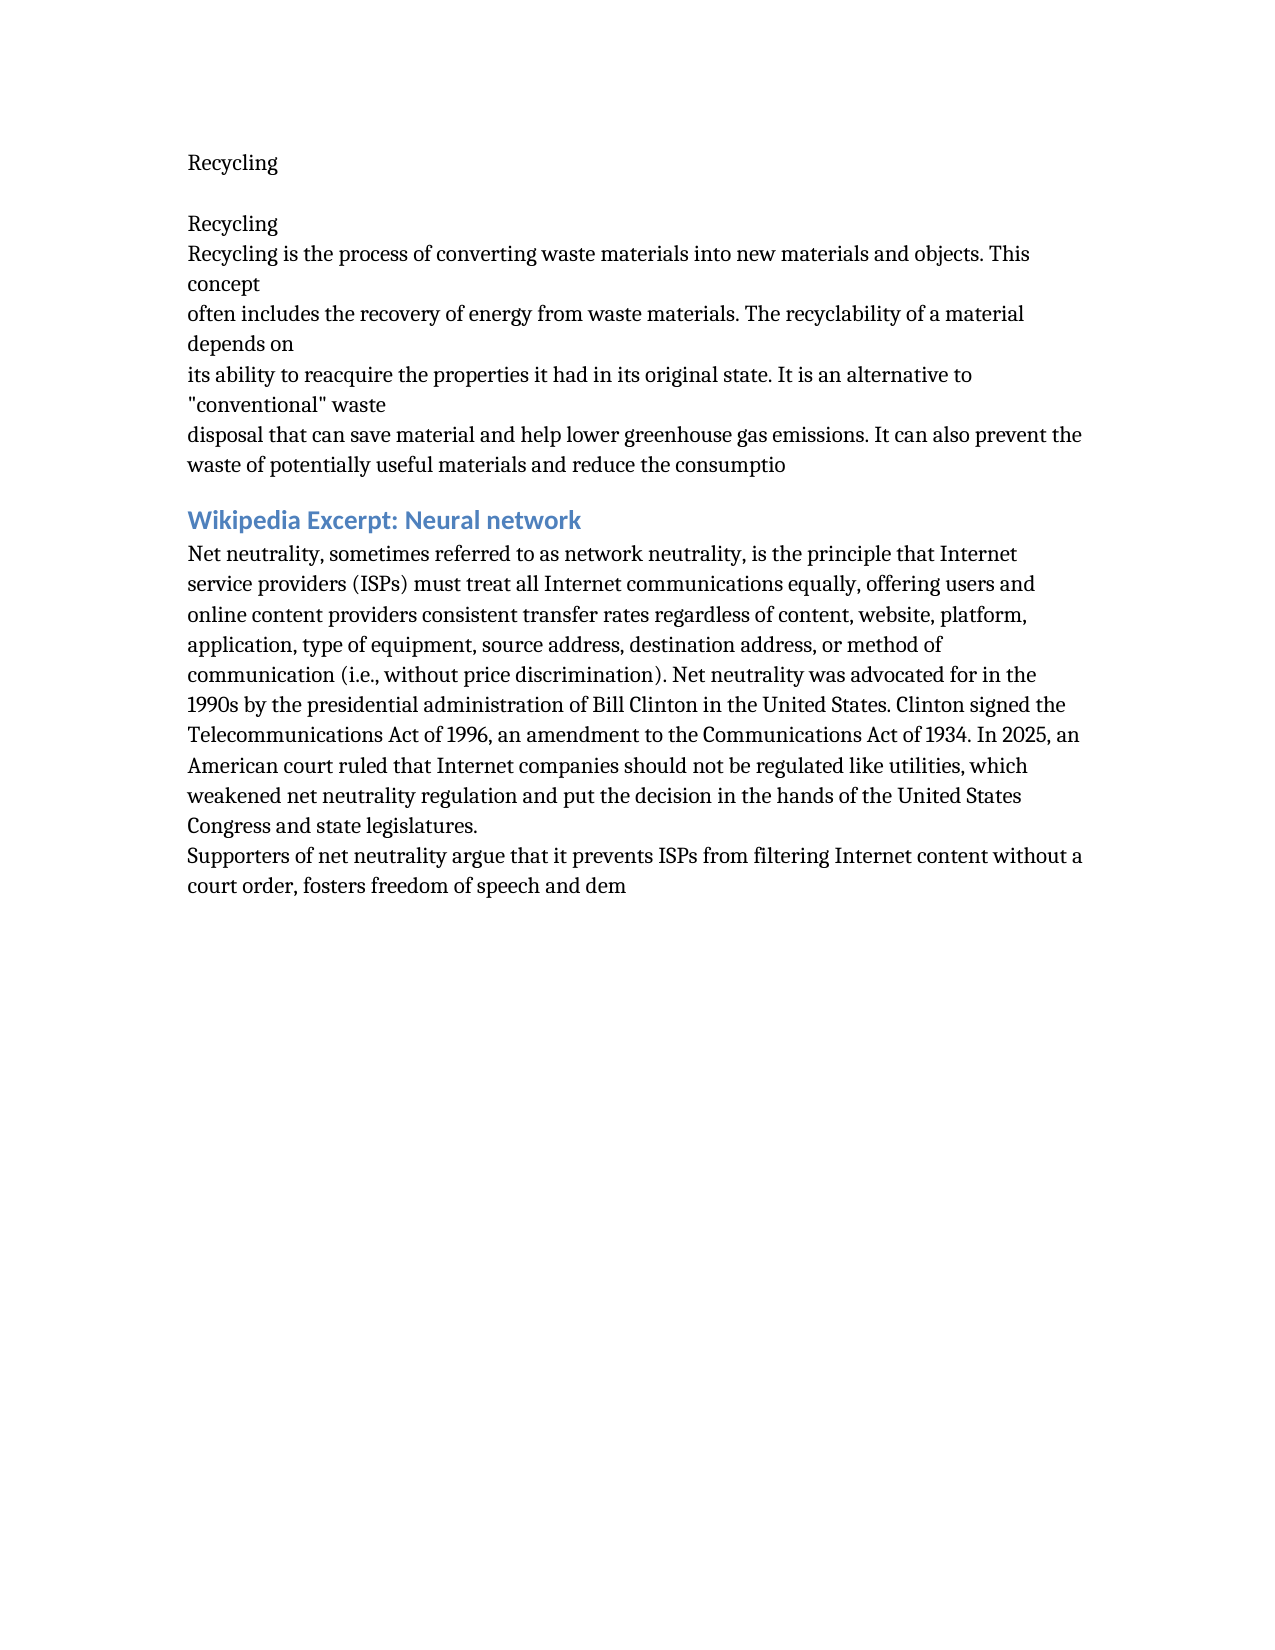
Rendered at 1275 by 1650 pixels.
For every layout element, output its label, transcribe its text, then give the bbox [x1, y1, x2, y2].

text Recycling Recycling Recycling is the process of converting waste materials into new materials and objects. This concept often includes the recovery of energy from waste materials. The recyclability of a material depends on its ability to reacquire the properties it had in its original state. It is an alternative to "conventional" waste disposal that can save material and help lower greenhouse gas emissions. It can also prevent the waste of potentially useful materials and reduce the consumptio [187, 150, 1087, 478]
subtitle Wikipedia Excerpt: Neural network [187, 503, 1087, 536]
text Net neutrality, sometimes referred to as network neutrality, is the principle that Internet service providers (ISPs) must treat all Internet communications equally, offering users and online content providers consistent transfer rates regardless of content, website, platform, application, type of equipment, source address, destination address, or method of communication (i.e., without price discrimination). Net neutrality was advocated for in the 1990s by the presidential administration of Bill Clinton in the United States. Clinton signed the Telecommunications Act of 1996, an amendment to the Communications Act of 1934. In 2025, an American court ruled that Internet companies should not be regulated like utilities, which weakened net neutrality regulation and put the decision in the hands of the United States Congress and state legislatures. Supporters of net neutrality argue that it prevents ISPs from filtering Internet content without a court order, fosters freedom of speech and dem [187, 541, 1087, 900]
